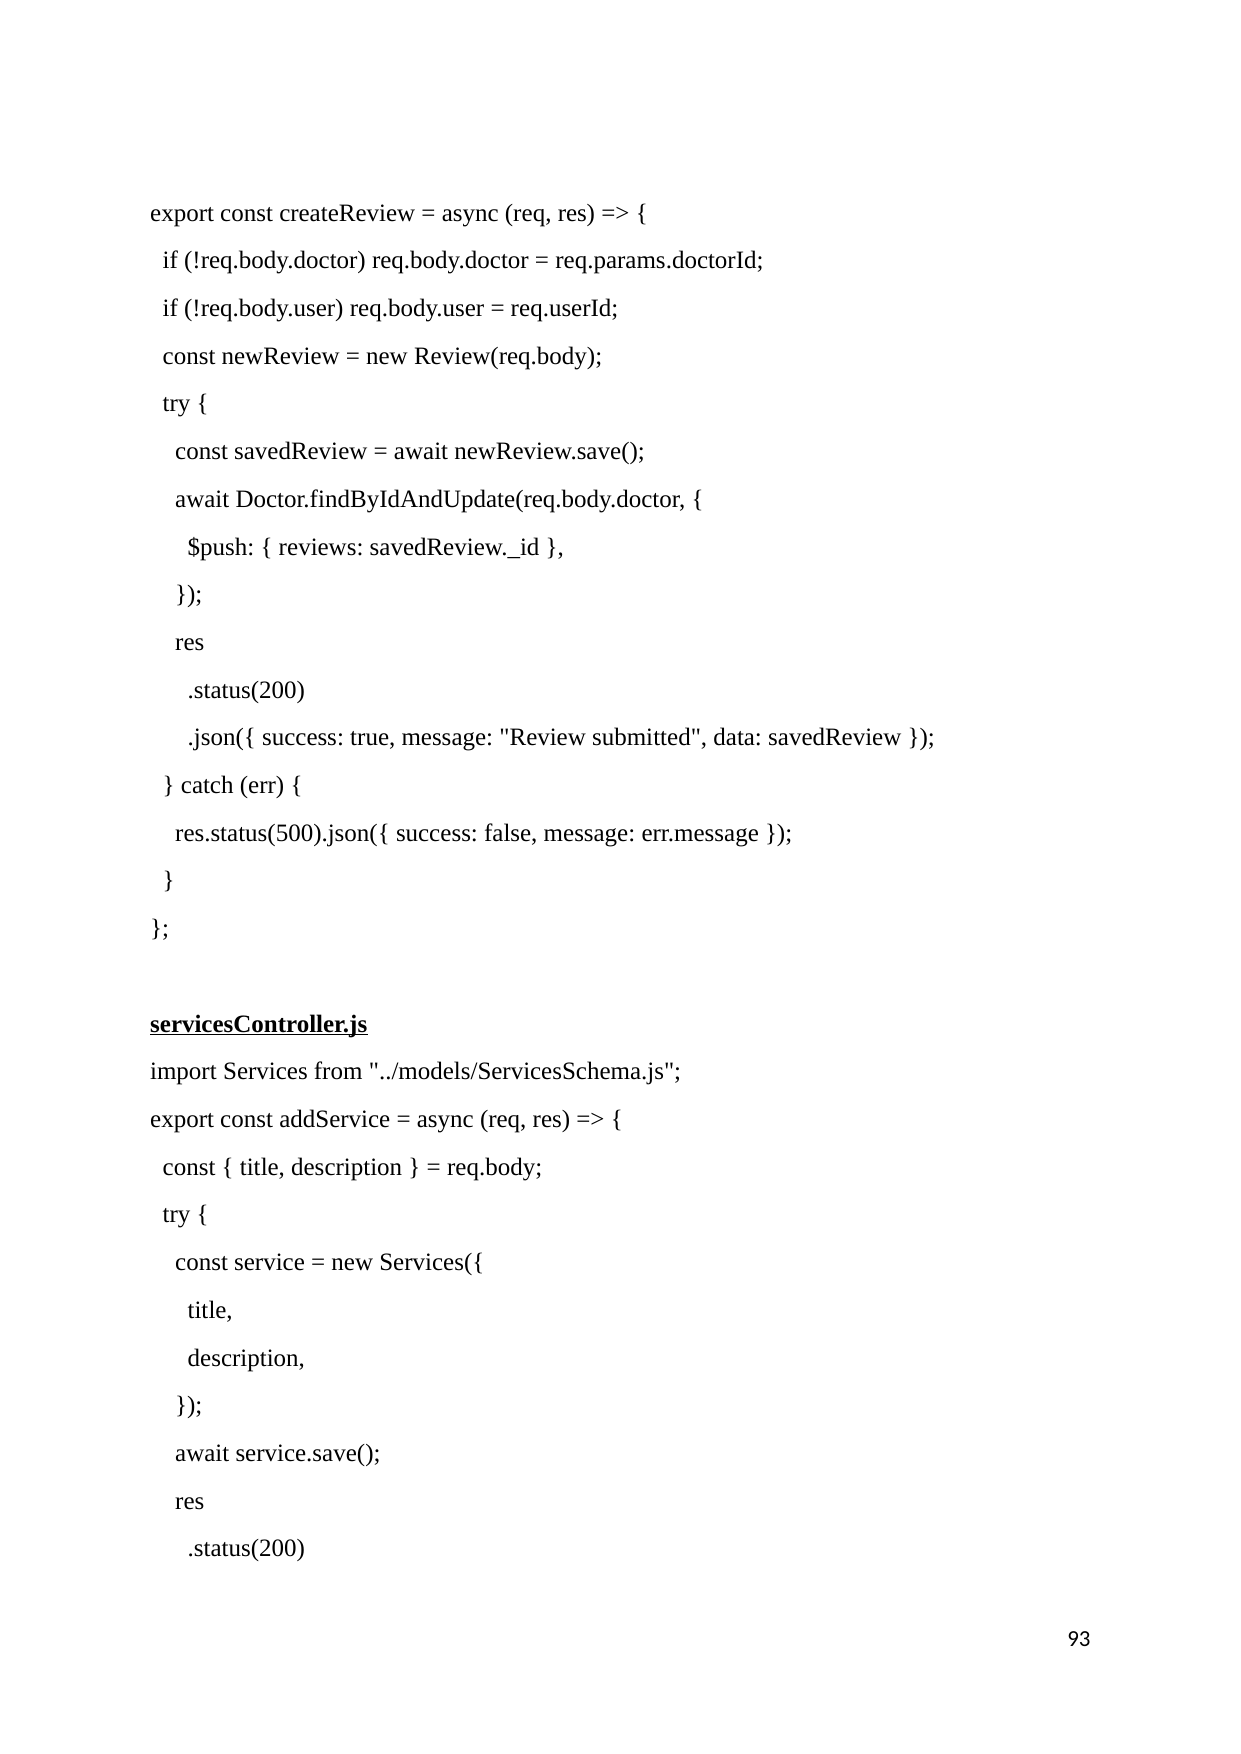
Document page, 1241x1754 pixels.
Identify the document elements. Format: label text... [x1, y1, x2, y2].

text .json({ success: true, message: "Review submitted", data: savedReview }); [150, 722, 1090, 751]
text title, [150, 1295, 1090, 1324]
text import Services from "../models/ServicesSchema.js"; [150, 1056, 1090, 1085]
text res.status(500).json({ success: false, message: err.message }); [150, 818, 1090, 847]
text description, [150, 1343, 1090, 1371]
text if (!req.body.user) req.body.user = req.userId; [150, 293, 1090, 322]
text try { [150, 1199, 1090, 1228]
text res [150, 627, 1090, 656]
text $push: { reviews: savedReview._id }, [150, 532, 1090, 560]
text export const addService = async (req, res) => { [150, 1104, 1090, 1133]
text const savedReview = await newReview.save(); [150, 436, 1090, 465]
text }; [150, 913, 1090, 942]
text await service.save(); [150, 1438, 1090, 1467]
text if (!req.body.doctor) req.body.doctor = req.params.doctorId; [150, 245, 1090, 274]
text res [150, 1486, 1090, 1514]
text const { title, description } = req.body; [150, 1152, 1090, 1181]
text try { [150, 388, 1090, 417]
text const newReview = new Review(req.body); [150, 341, 1090, 369]
text .status(200) [150, 675, 1090, 703]
text } [150, 866, 1090, 894]
text servicesController.js [150, 1009, 1090, 1037]
text .status(200) [150, 1533, 1090, 1562]
text }); [150, 1390, 1090, 1419]
text const service = new Services({ [150, 1247, 1090, 1276]
text } catch (err) { [150, 770, 1090, 799]
text await Doctor.findByIdAndUpdate(req.body.doctor, { [150, 484, 1090, 513]
text }); [150, 579, 1090, 608]
text export const createReview = async (req, res) => { [150, 198, 1090, 226]
